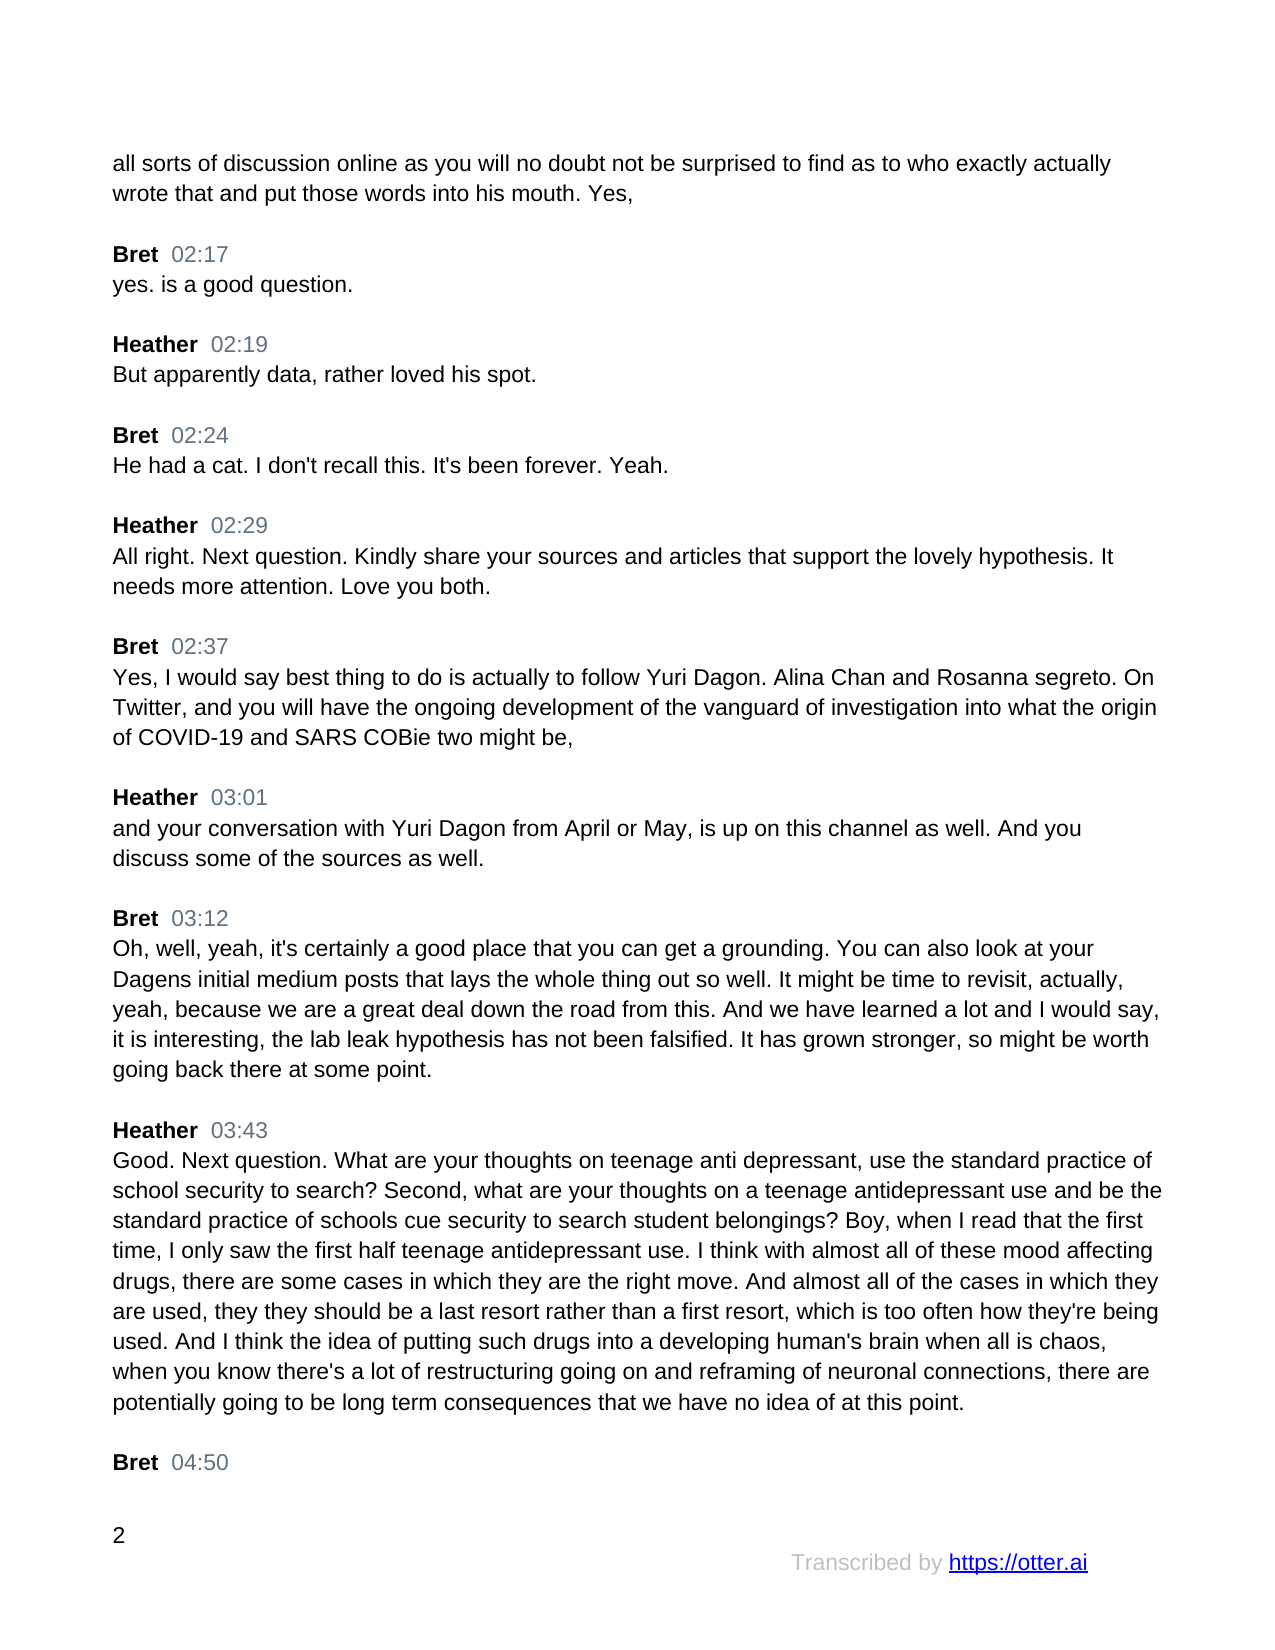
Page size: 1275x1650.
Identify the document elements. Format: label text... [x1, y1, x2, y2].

text Bret 04:50 [112, 1449, 1162, 1475]
text But apparently data, rather loved his spot. [112, 361, 1162, 388]
text Bret 03:12 [112, 905, 1162, 932]
text Heather 02:19 [112, 331, 1162, 358]
text Oh, well, yeah, it's certainly a good place that you can get a grounding. You can also look at your Dagens initial medium posts that lays the whole thing out so well. It might be time to revisit, actually, yeah, because we are a great deal down the road from this. And we have learned a lot and I would say, it is interesting, the lab leak hypothesis has not been falsified. It has grown stronger, so might be worth going back there at some point. [112, 935, 1162, 1083]
text Bret 02:37 [112, 633, 1162, 660]
text Heather 02:29 [112, 512, 1162, 539]
text Good. Next question. What are your thoughts on teenage anti depressant, use the standard practice of school security to search? Second, what are your thoughts on a teenage antidepressant use and be the standard practice of schools cue security to search student belongings? Boy, when I read that the first time, I only saw the first half teenage antidepressant use. I think with almost all of these mood affecting drugs, there are some cases in which they are the right move. And almost all of the cases in which they are used, they they should be a last resort rather than a first resort, which is too often how they're being used. And I think the idea of putting such drugs into a developing human's brain when all is chaos, when you know there's a lot of restructuring going on and reframing of neuronal connections, there are potentially going to be long term consequences that we have no idea of at this point. [112, 1147, 1162, 1415]
text He had a cat. I don't recall this. It's been forever. Yeah. [112, 452, 1162, 478]
text Bret 02:24 [112, 422, 1162, 448]
text All right. Next question. Kindly share your sources and articles that support the lovely hypothesis. It needs more attention. Love you both. [112, 543, 1162, 599]
text Yes, I would say best thing to do is actually to follow Yuri Dagon. Alina Chan and Rosanna segreto. On Twitter, and you will have the ongoing development of the vanguard of investigation into what the origin of COVID-19 and SARS COBie two might be, [112, 663, 1162, 750]
text Heather 03:43 [112, 1117, 1162, 1143]
text all sorts of discussion online as you will no doubt not be surprised to find as to who exactly actually wrote that and put those words into his mouth. Yes, [112, 150, 1162, 207]
text Heather 03:01 [112, 784, 1162, 811]
text yes. is a good question. [112, 271, 1162, 297]
text and your conversation with Yuri Dagon from April or May, is up on this channel as well. And you discuss some of the sources as well. [112, 814, 1162, 871]
text Bret 02:17 [112, 241, 1162, 267]
